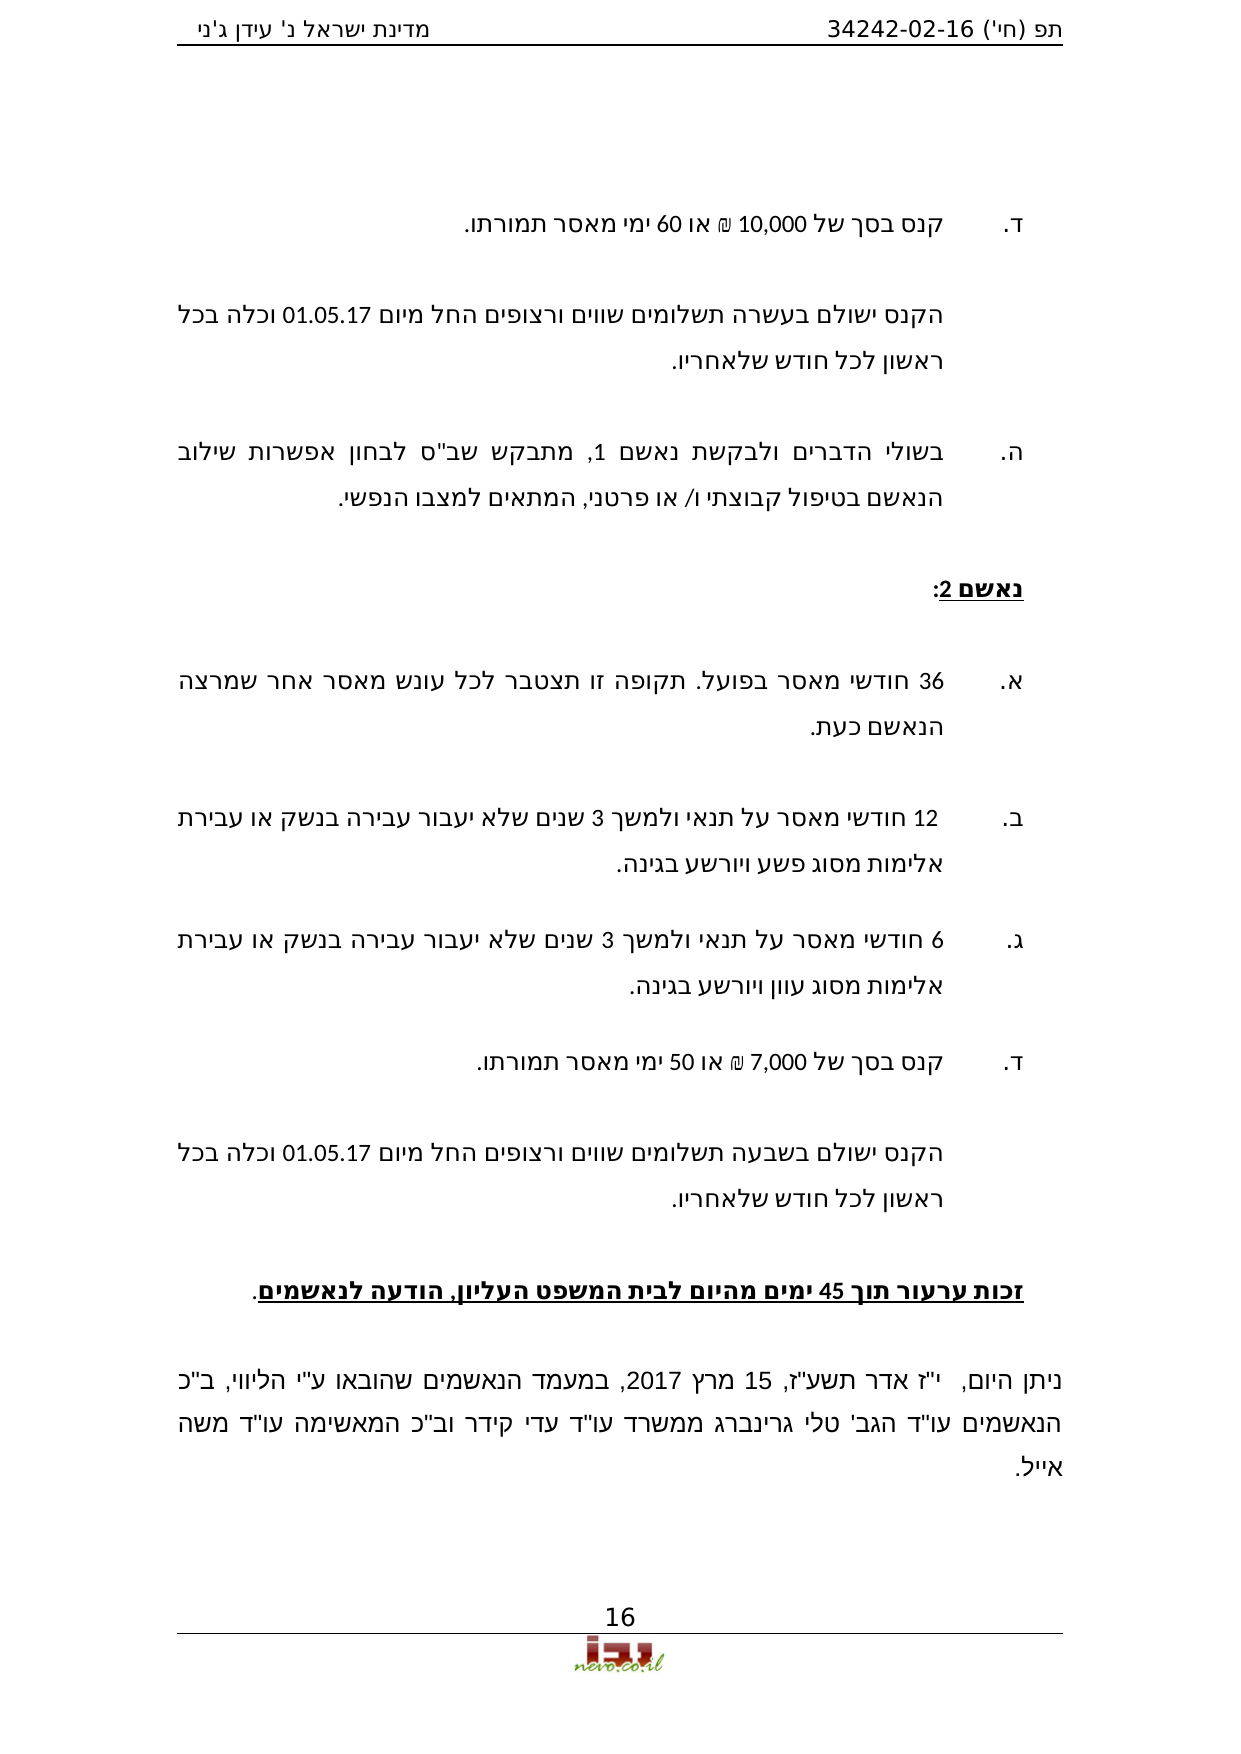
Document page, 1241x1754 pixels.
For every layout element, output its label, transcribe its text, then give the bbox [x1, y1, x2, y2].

list 36 חודשי מאסר בפועל. תקופה זו תצטבר לכל עונש מאסר אחר שמרצה הנאשם כעת. [177, 665, 1023, 741]
list 6 חודשי מאסר על תנאי ולמשך 3 שנים שלא יעבור עבירה בנשק או עבירת אלימות מסוג עוון ויורשע בגינה. [177, 924, 1023, 1000]
text נאשם 2: [177, 573, 1063, 604]
picture [574, 1635, 666, 1673]
text הקנס ישולם בשבעה תשלומים שווים ורצופים החל מיום 01.05.17 וכלה בכל ראשון לכל חודש שלאחריו. [177, 1138, 944, 1214]
list קנס בסך של 10,000 ₪ או 60 ימי מאסר תמורתו. [177, 208, 1023, 238]
list בשולי הדברים ולבקשת נאשם 1, מתבקש שב"ס לבחון אפשרות שילוב הנאשם בטיפול קבוצתי ו/ או פרטני, המתאים למצבו הנפשי. [177, 436, 1023, 513]
list קנס בסך של 7,000 ₪ או 50 ימי מאסר תמורתו. [177, 1046, 1023, 1077]
text זכות ערעור תוך 45 ימים מהיום לבית המשפט העליון, הודעה לנאשמים. [177, 1275, 1063, 1305]
text הקנס ישולם בעשרה תשלומים שווים ורצופים החל מיום 01.05.17 וכלה בכל ראשון לכל חודש שלאחריו. [177, 299, 944, 375]
text ניתן היום, י"ז אדר תשע"ז, 15 מרץ 2017, במעמד הנאשמים שהובאו ע"י הליווי, ב"כ הנאשמים עו"ד הגב' טלי גרינברג ממשרד עו"ד עדי קידר וב"כ המאשימה עו"ד משה אייל. [177, 1366, 1063, 1481]
list 12 חודשי מאסר על תנאי ולמשך 3 שנים שלא יעבור עבירה בנשק או עבירת אלימות מסוג פשע ויורשע בגינה. [177, 802, 1023, 878]
